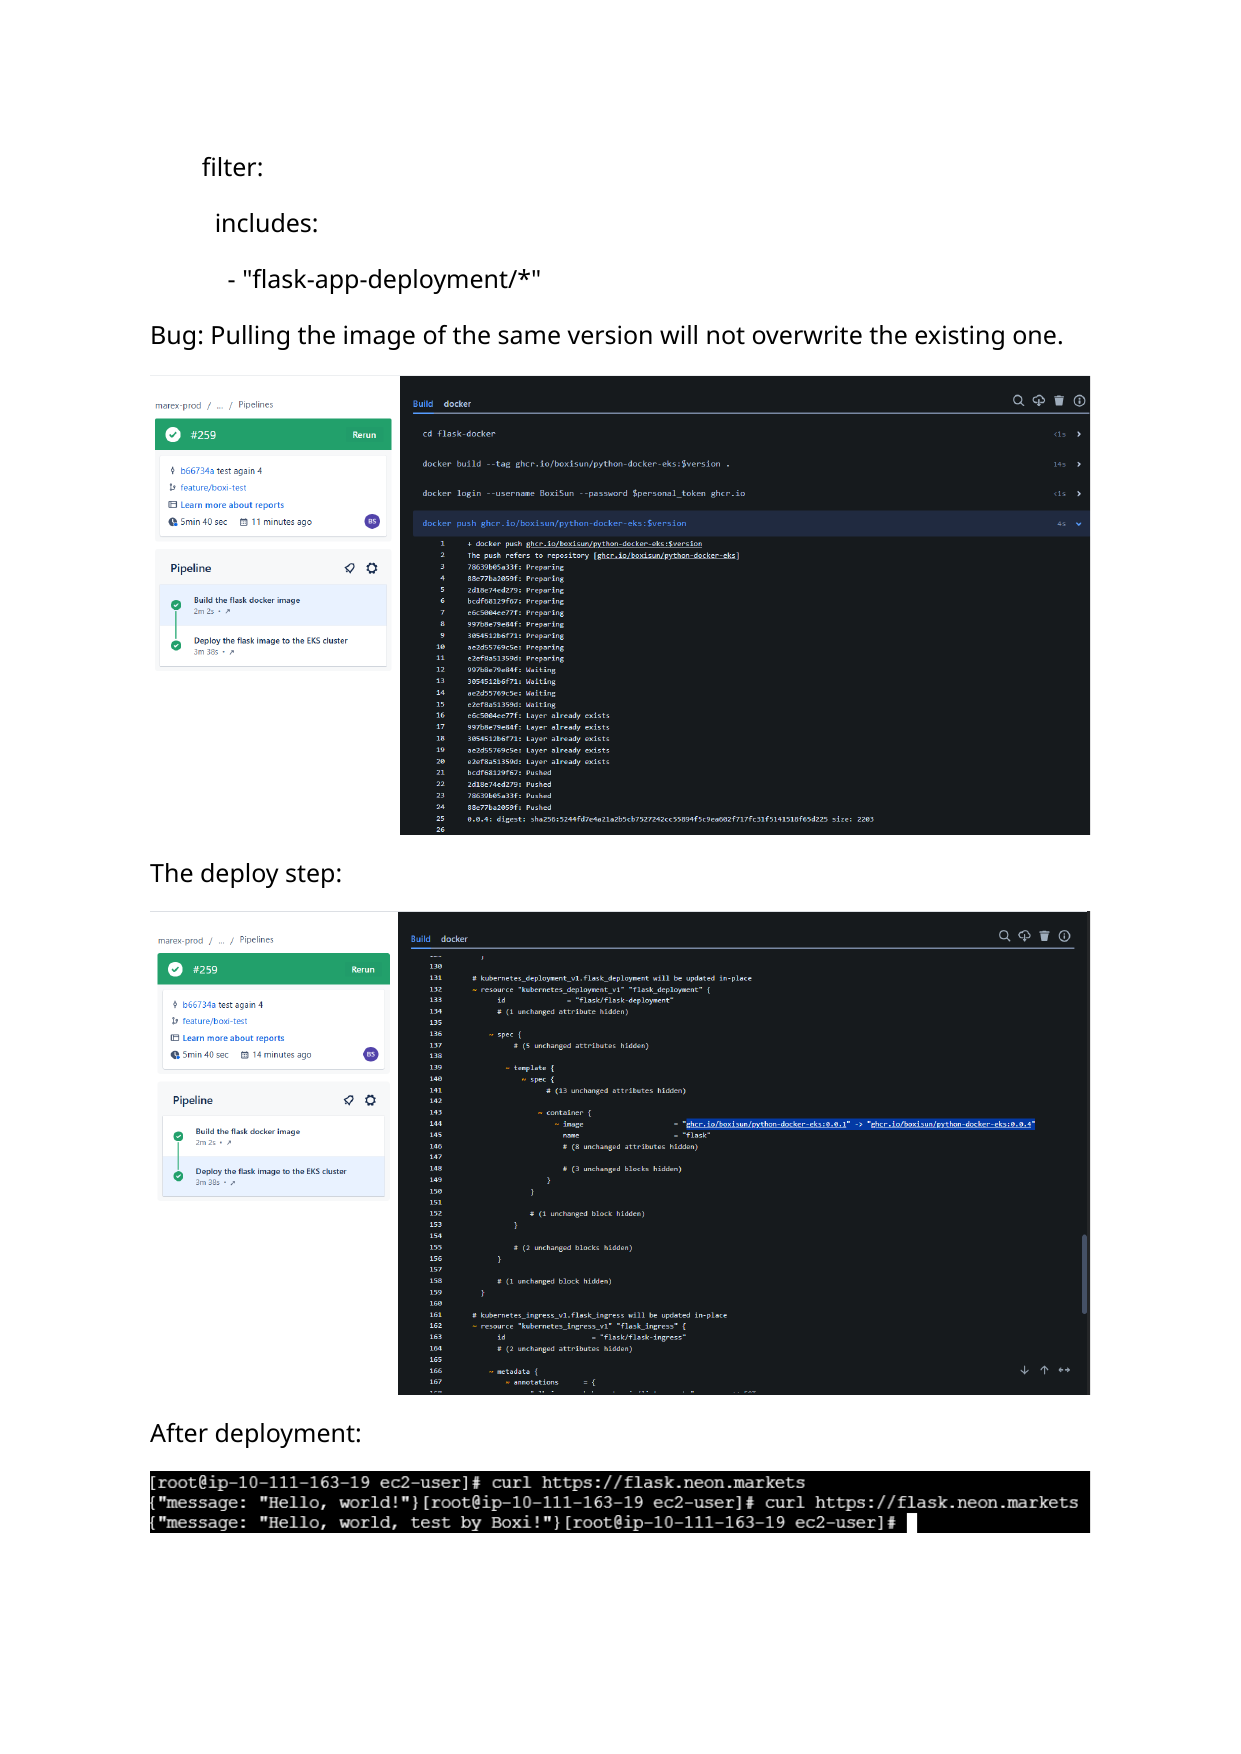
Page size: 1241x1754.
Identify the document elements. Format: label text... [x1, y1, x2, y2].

text includes: [150, 206, 1090, 240]
text Bug: Pulling the image of the same version will not overwrite the existing one. [150, 317, 1090, 352]
text The deploy step: [150, 856, 1090, 890]
picture [150, 373, 1091, 835]
text filter: [150, 150, 1090, 184]
picture [150, 1471, 1091, 1533]
text After deployment: [150, 1416, 1090, 1450]
text - "flask-app-deployment/*" [150, 262, 1090, 296]
picture [150, 911, 1091, 1395]
